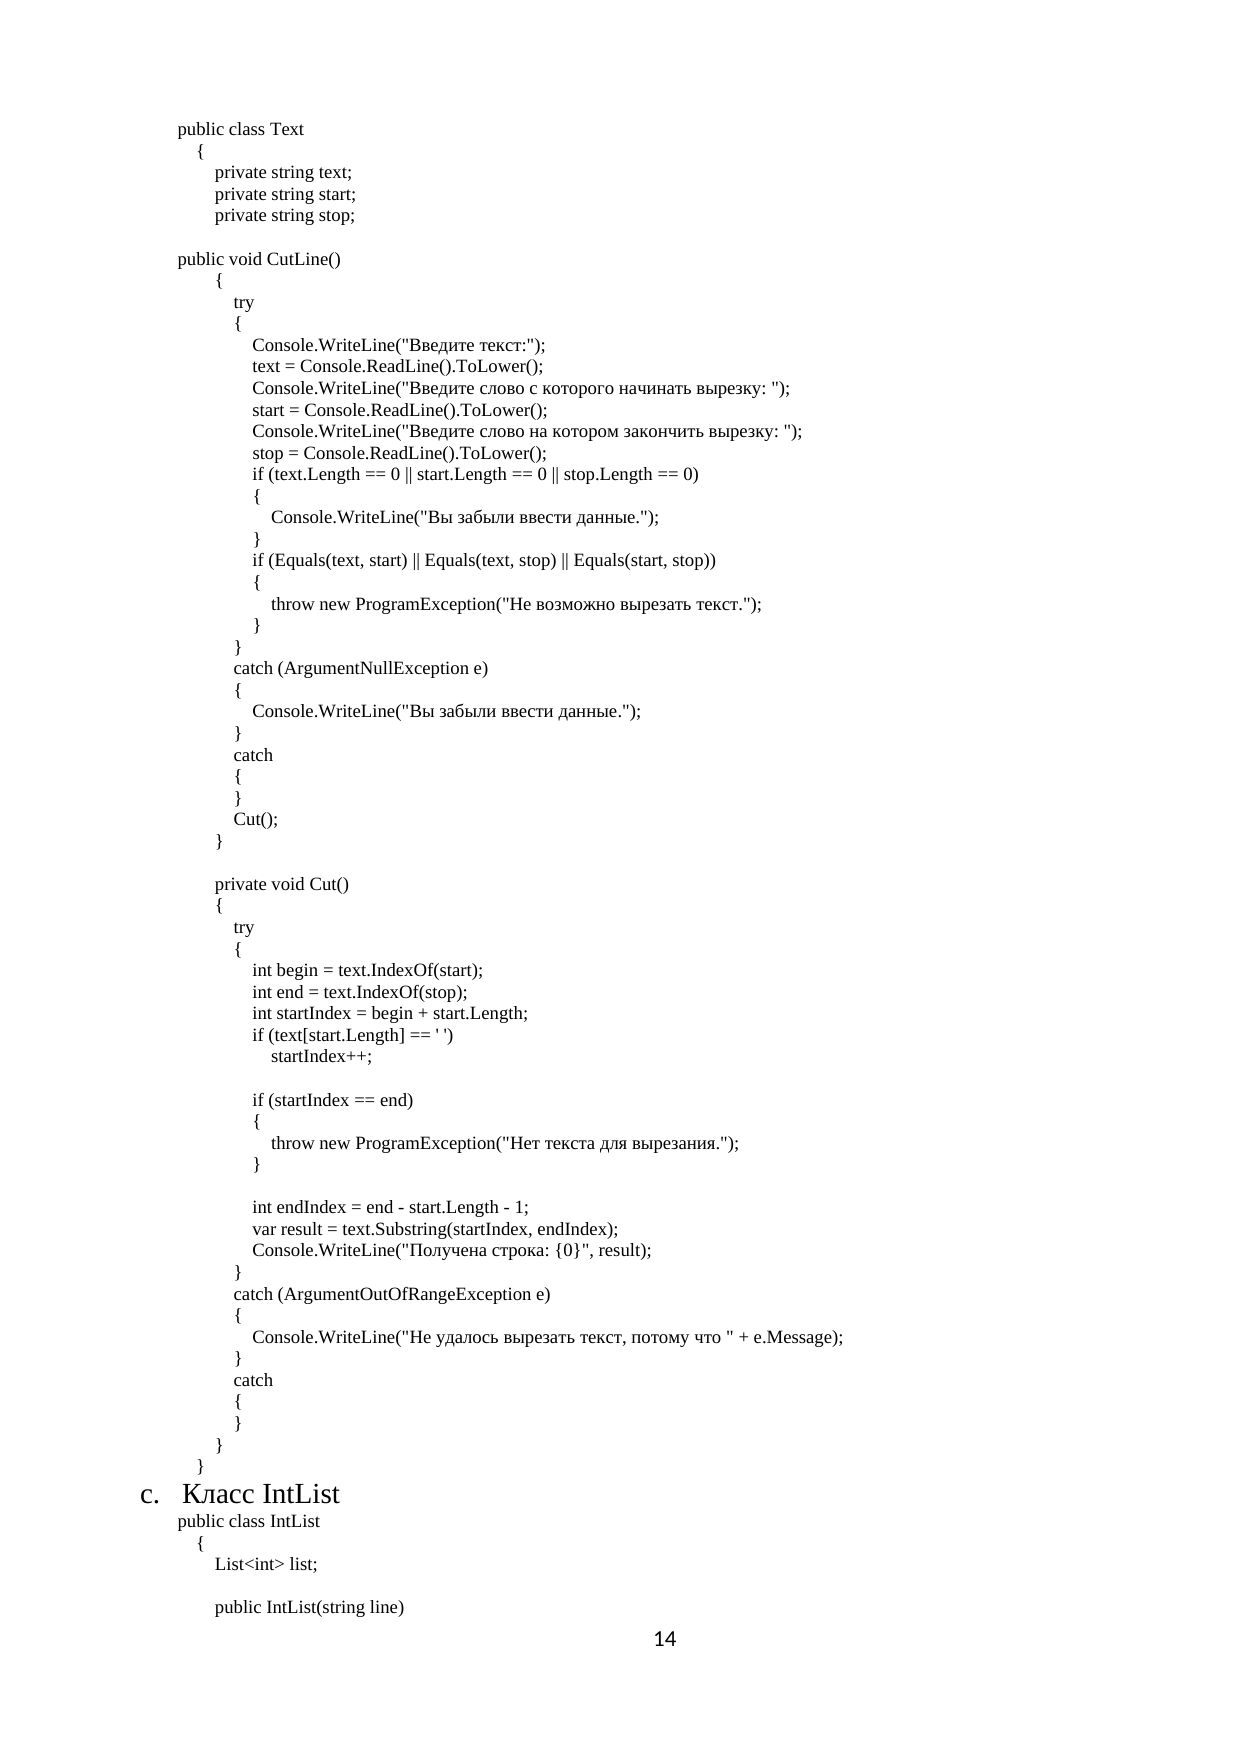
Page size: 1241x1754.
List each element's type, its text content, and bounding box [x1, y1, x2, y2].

text { [177, 894, 1152, 916]
text var result = text.Substring(startIndex, endIndex); [177, 1218, 1152, 1239]
text } [177, 722, 1152, 743]
list Класс IntList [140, 1477, 1152, 1510]
text Console.WriteLine("Вы забыли ввести данные."); [177, 506, 1152, 528]
text Console.WriteLine("Введите текст:"); [177, 334, 1152, 355]
text Console.WriteLine("Вы забыли ввести данные."); [177, 700, 1152, 722]
text List<int> list; [177, 1553, 1152, 1575]
text try [177, 291, 1152, 312]
text if (startIndex == end) [177, 1088, 1152, 1110]
text Console.WriteLine("Введите слово с которого начинать вырезку: "); [177, 377, 1152, 398]
text Console.WriteLine("Получена строка: {0}", result); [177, 1239, 1152, 1261]
text { [177, 937, 1152, 959]
text { [177, 765, 1152, 787]
text int end = text.IndexOf(stop); [177, 981, 1152, 1002]
text { [177, 571, 1152, 592]
text Cut(); [177, 808, 1152, 830]
text public void CutLine() [177, 247, 1152, 269]
text } [177, 636, 1152, 657]
text } [177, 614, 1152, 636]
text int startIndex = begin + start.Length; [177, 1002, 1152, 1024]
text startIndex++; [177, 1045, 1152, 1067]
text { [177, 485, 1152, 506]
text if (Equals(text, start) || Equals(text, stop) || Equals(start, stop)) [177, 549, 1152, 571]
text { [177, 312, 1152, 334]
text public class Text [177, 118, 1152, 140]
text try [177, 916, 1152, 937]
text stop = Console.ReadLine().ToLower(); [177, 442, 1152, 463]
text if (text.Length == 0 || start.Length == 0 || stop.Length == 0) [177, 463, 1152, 485]
text if (text[start.Length] == ' ') [177, 1024, 1152, 1045]
text { [177, 1532, 1152, 1553]
text private void Cut() [177, 873, 1152, 894]
text int begin = text.IndexOf(start); [177, 959, 1152, 981]
text } [177, 1347, 1152, 1369]
text catch (ArgumentOutOfRangeException e) [177, 1282, 1152, 1304]
text private string start; [177, 183, 1152, 204]
text private string stop; [177, 204, 1152, 226]
text catch [177, 1369, 1152, 1390]
text private string text; [177, 161, 1152, 183]
text { [177, 1110, 1152, 1132]
text } [177, 1153, 1152, 1175]
text } [177, 830, 1152, 851]
text { [177, 140, 1152, 161]
text } [177, 1412, 1152, 1433]
text } [177, 787, 1152, 808]
text public IntList(string line) [177, 1596, 1152, 1618]
text throw new ProgramException("Нет текста для вырезания."); [177, 1132, 1152, 1153]
text catch (ArgumentNullException e) [177, 657, 1152, 679]
text Console.WriteLine("Не удалось вырезать текст, потому что " + e.Message); [177, 1326, 1152, 1347]
text Console.WriteLine("Введите слово на котором закончить вырезку: "); [177, 420, 1152, 442]
text catch [177, 743, 1152, 765]
text public class IntList [177, 1510, 1152, 1532]
text start = Console.ReadLine().ToLower(); [177, 398, 1152, 420]
text int endIndex = end - start.Length - 1; [177, 1196, 1152, 1218]
text } [177, 1455, 1152, 1477]
text throw new ProgramException("Не возможно вырезать текст."); [177, 592, 1152, 614]
text { [177, 679, 1152, 700]
text } [177, 1433, 1152, 1455]
text text = Console.ReadLine().ToLower(); [177, 355, 1152, 377]
text { [177, 1390, 1152, 1412]
text { [177, 269, 1152, 291]
text } [177, 528, 1152, 549]
text } [177, 1261, 1152, 1282]
text { [177, 1304, 1152, 1326]
